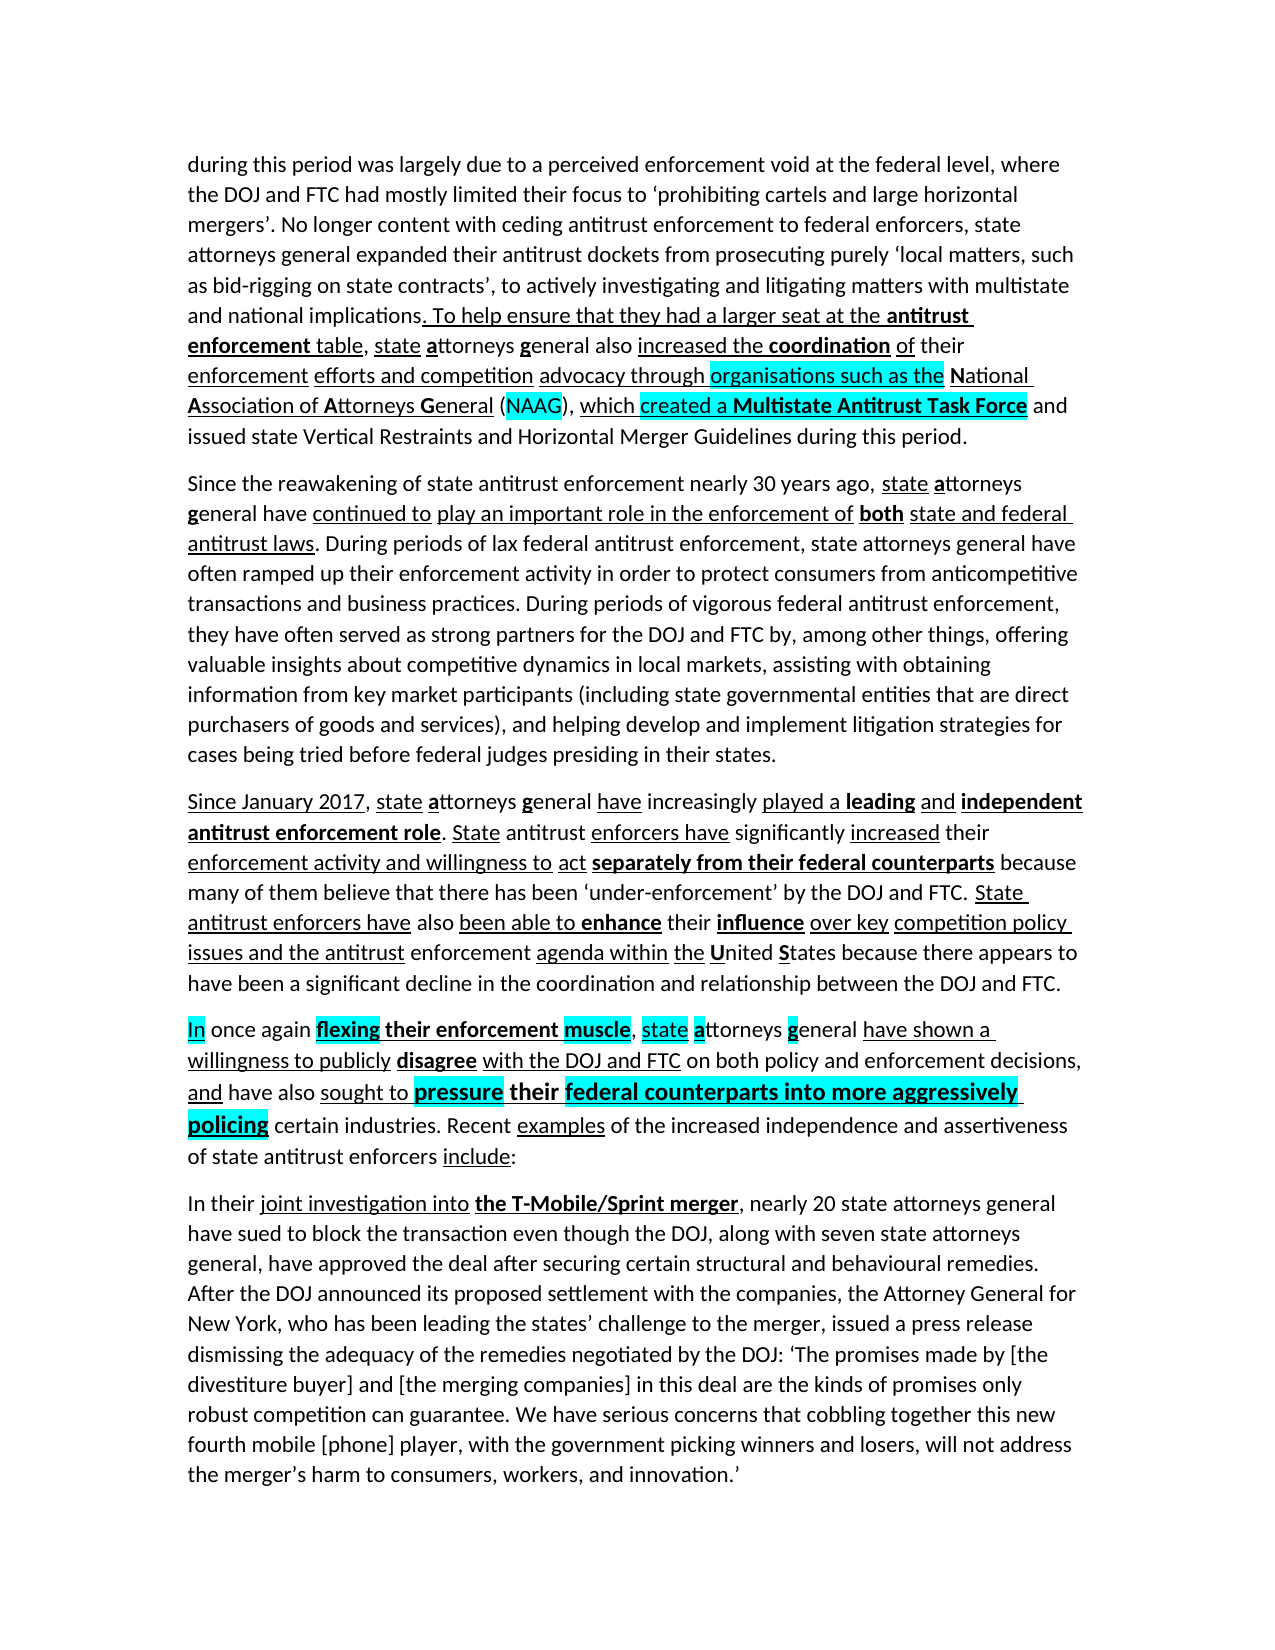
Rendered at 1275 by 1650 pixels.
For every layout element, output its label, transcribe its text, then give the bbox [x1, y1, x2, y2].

text Since January 2017, state attorneys general have increasingly played a leading and independent antitrust enforcement role. State antitrust enforcers have significantly increased their enforcement activity and willingness to act separately from their federal counterparts because many of them believe that there has been ‘under-enforcement’ by the DOJ and FTC. State antitrust enforcers have also been able to enhance their influence over key competition policy issues and the antitrust enforcement agenda within the United States because there appears to have been a significant decline in the coordination and relationship between the DOJ and FTC. [187, 787, 1087, 997]
text In their joint investigation into the T-Mobile/Sprint merger, nearly 20 state attorneys general have sued to block the transaction even though the DOJ, along with seven state attorneys general, have approved the deal after securing certain structural and behavioural remedies. After the DOJ announced its proposed settlement with the companies, the Attorney General for New York, who has been leading the states’ challenge to the merger, issued a press release dismissing the adequacy of the remedies negotiated by the DOJ: ‘The promises made by [the divestiture buyer] and [the merging companies] in this deal are the kinds of promises only robust competition can guarantee. We have serious concerns that cobbling together this new fourth mobile [phone] player, with the government picking winners and losers, will not address the merger’s harm to consumers, workers, and innovation.’ [187, 1189, 1087, 1489]
text In once again flexing their enforcement muscle, state attorneys general have shown a willingness to publicly disagree with the DOJ and FTC on both policy and enforcement decisions, and have also sought to pressure their federal counterparts into more aggressively policing certain industries. Recent examples of the increased independence and assertiveness of state antitrust enforcers include: [187, 1016, 1087, 1170]
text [187, 150, 1087, 450]
text Since the reawakening of state antitrust enforcement nearly 30 years ago, state attorneys general have continued to play an important role in the enforcement of both state and federal antitrust laws. During periods of lax federal antitrust enforcement, state attorneys general have often ramped up their enforcement activity in order to protect consumers from anticompetitive transactions and business practices. During periods of vigorous federal antitrust enforcement, they have often served as strong partners for the DOJ and FTC by, among other things, offering valuable insights about competitive dynamics in local markets, assisting with obtaining information from key market participants (including state governmental entities that are direct purchasers of goods and services), and helping develop and implement litigation strategies for cases being tried before federal judges presiding in their states. [187, 469, 1087, 769]
